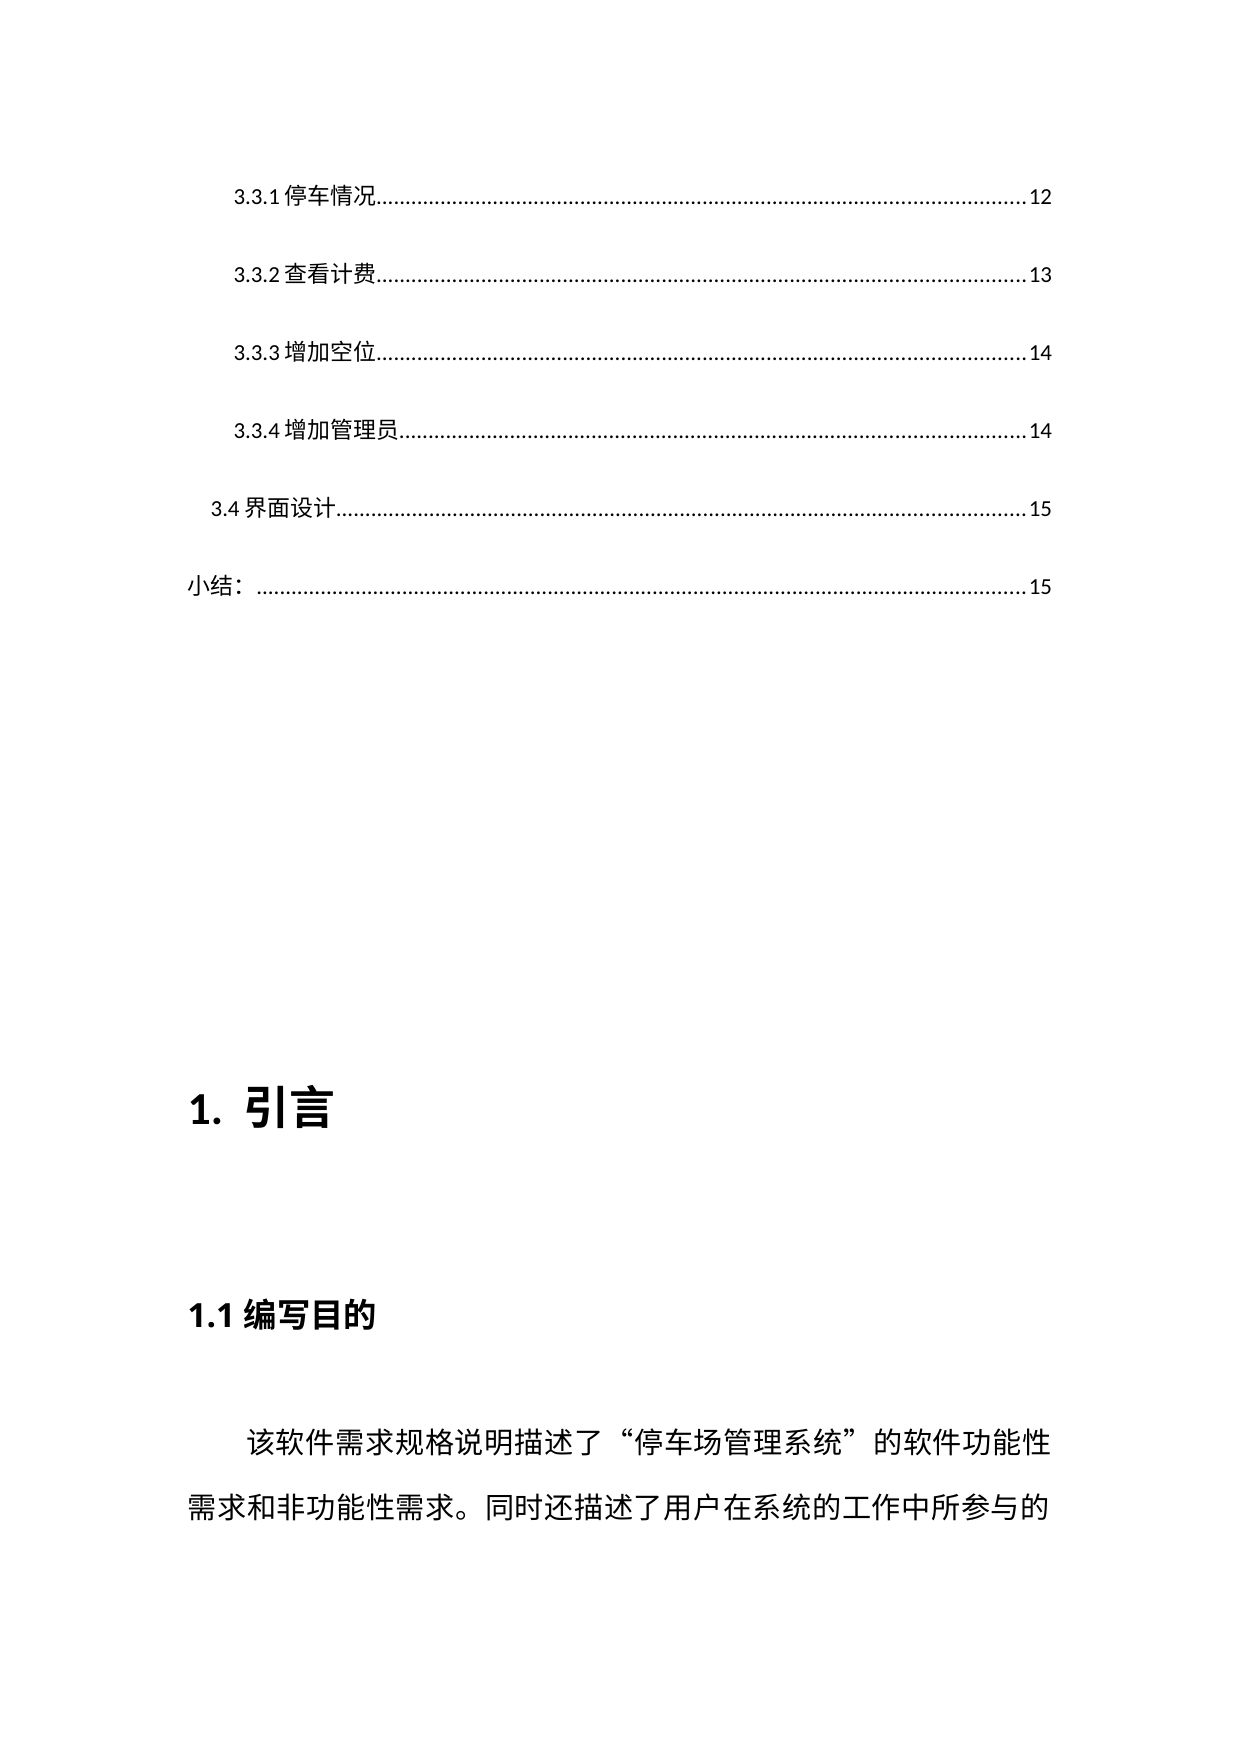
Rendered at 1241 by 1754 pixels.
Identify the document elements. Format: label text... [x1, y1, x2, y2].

subtitle 1.1 编写目的 [187, 1281, 1053, 1346]
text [187, 1408, 1053, 1538]
subtitle 1. 引言 [187, 1056, 1053, 1153]
